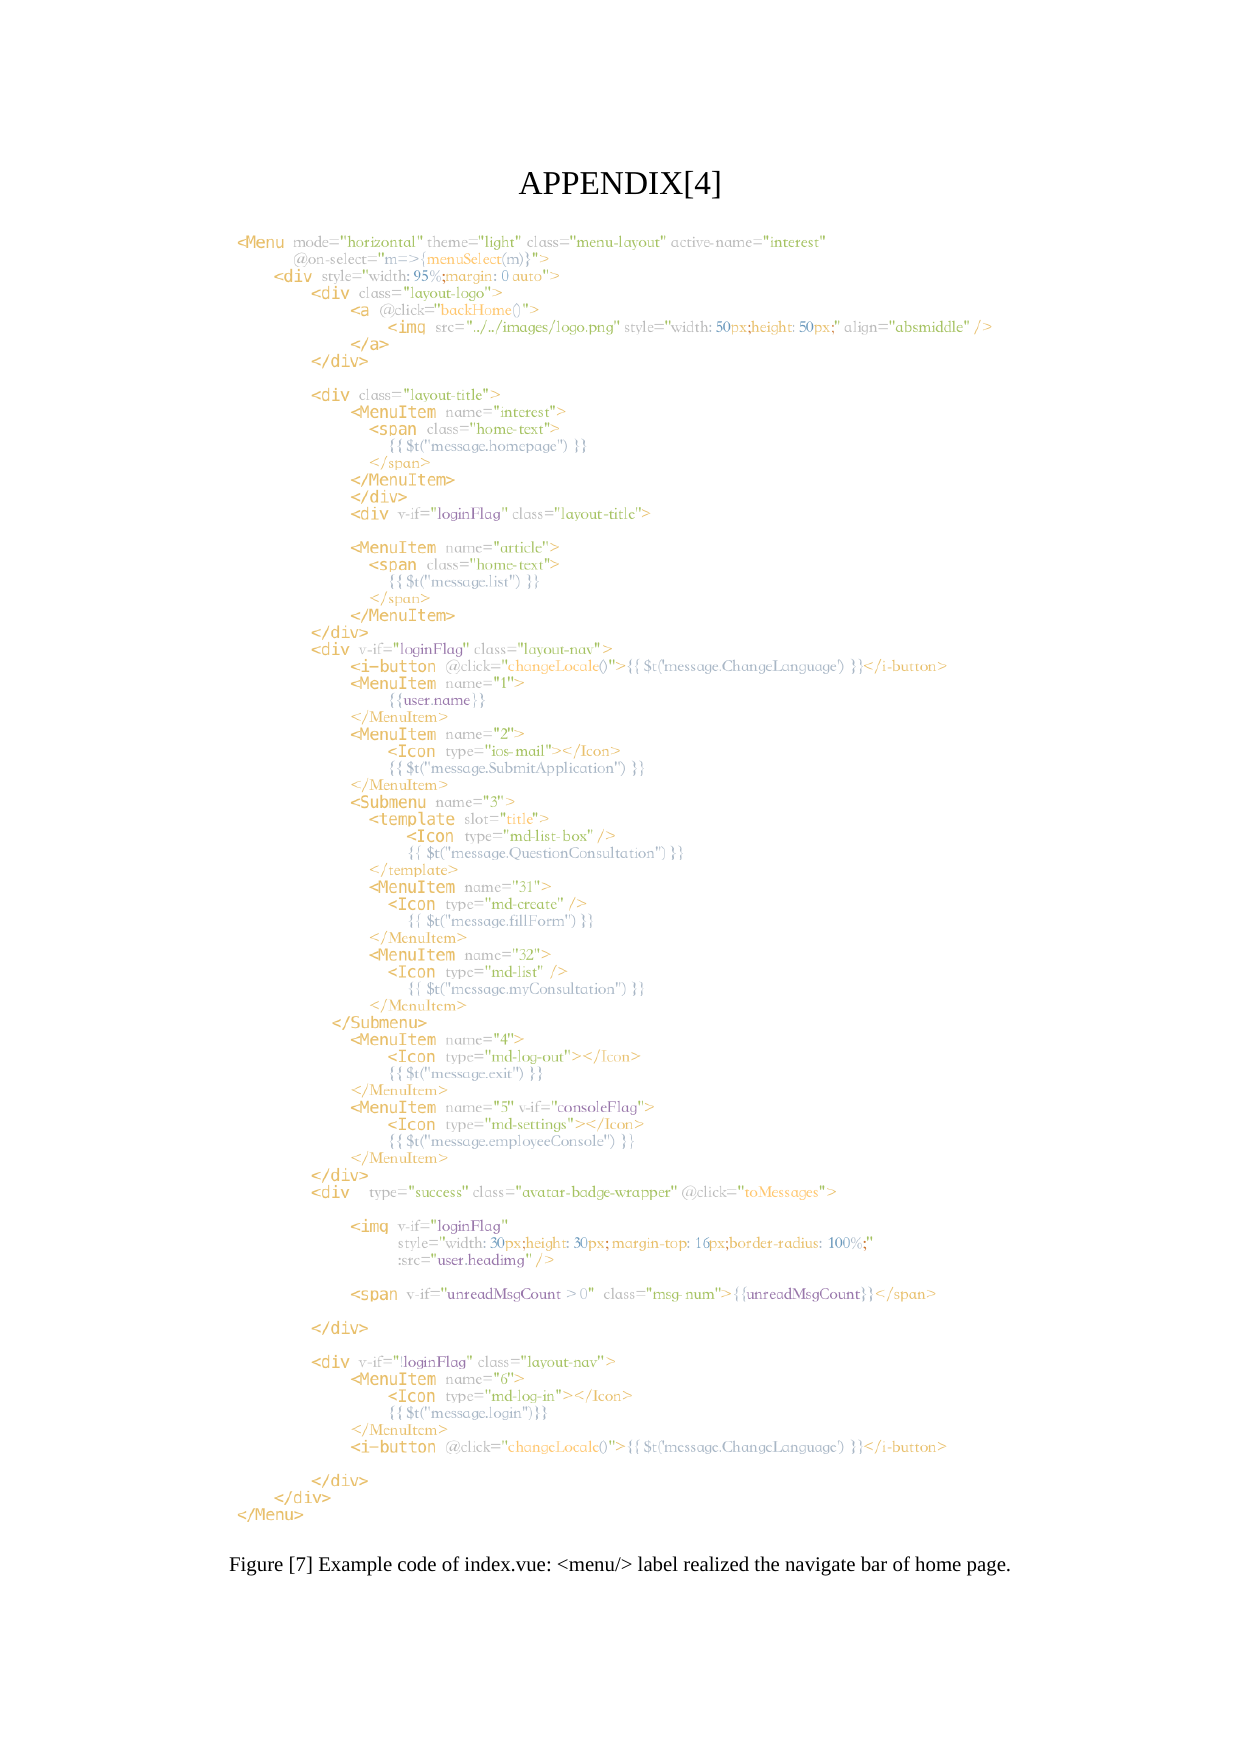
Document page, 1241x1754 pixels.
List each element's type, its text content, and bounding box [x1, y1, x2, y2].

text APPENDIX[4] [112, 150, 1128, 215]
picture [233, 234, 1007, 1525]
text Figure [7] Example code of index.vue: <menu/> label realized the navigate bar of home page. [112, 1547, 1128, 1580]
